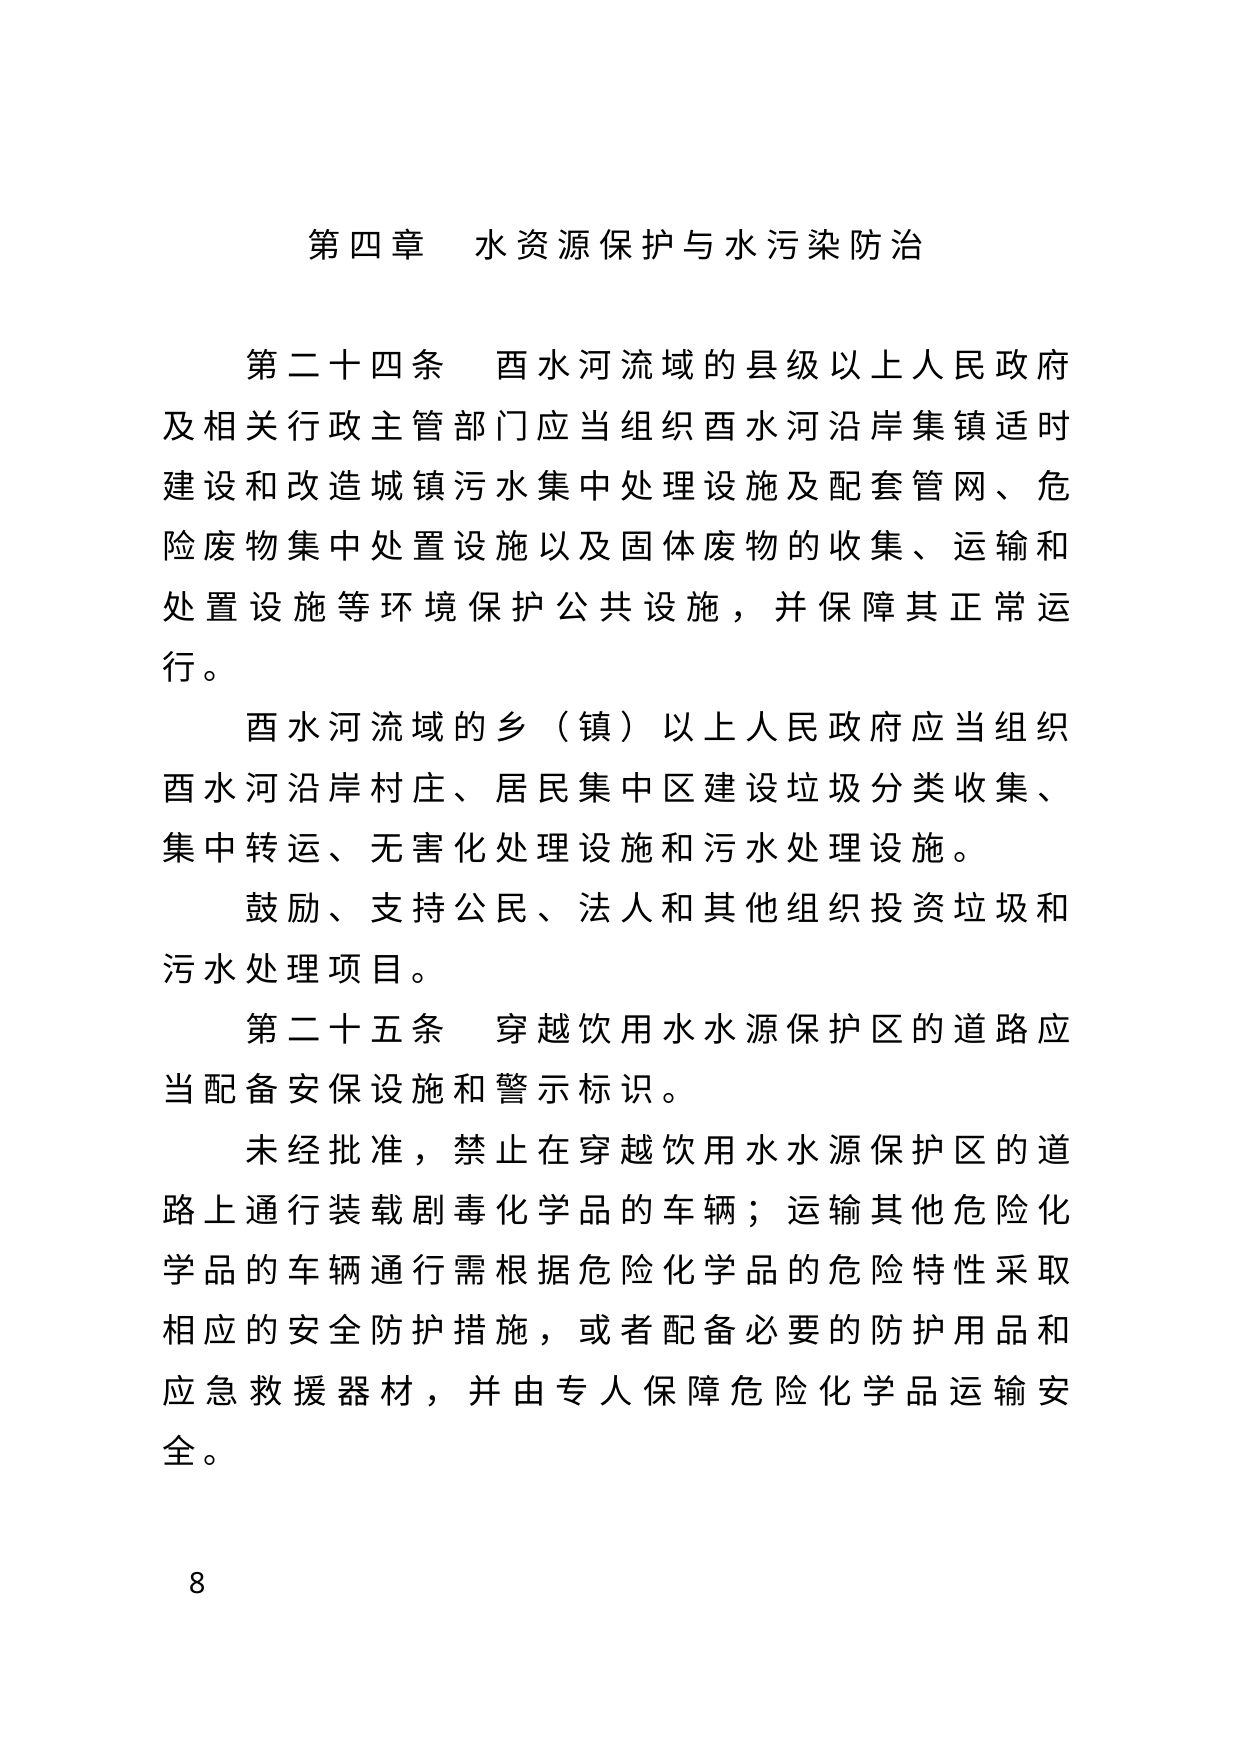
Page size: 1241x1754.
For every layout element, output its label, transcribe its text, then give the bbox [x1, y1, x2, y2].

text 第四章 水资源保护与水污染防治 [162, 213, 1078, 273]
text 第二十四条 酉水河流域的县级以上人民政府及相关行政主管部门应当组织酉水河沿岸集镇适时建设和改造城镇污水集中处理设施及配套管网、危险废物集中处置设施以及固体废物的收集、运输和处置设施等环境保护公共设施，并保障其正常运行。 [162, 333, 1078, 695]
text 鼓励、支持公民、法人和其他组织投资垃圾和污水处理项目。 [162, 876, 1078, 997]
text 酉水河流域的乡（镇）以上人民政府应当组织酉水河沿岸村庄、居民集中区建设垃圾分类收集、集中转运、无害化处理设施和污水处理设施。 [162, 695, 1078, 876]
text 第二十五条 穿越饮用水水源保护区的道路应当配备安保设施和警示标识。 [162, 997, 1078, 1117]
text 未经批准，禁止在穿越饮用水水源保护区的道路上通行装载剧毒化学品的车辆；运输其他危险化学品的车辆通行需根据危险化学品的危险特性采取相应的安全防护措施，或者配备必要的防护用品和应急救援器材，并由专人保障危险化学品运输安全。 [162, 1117, 1078, 1479]
